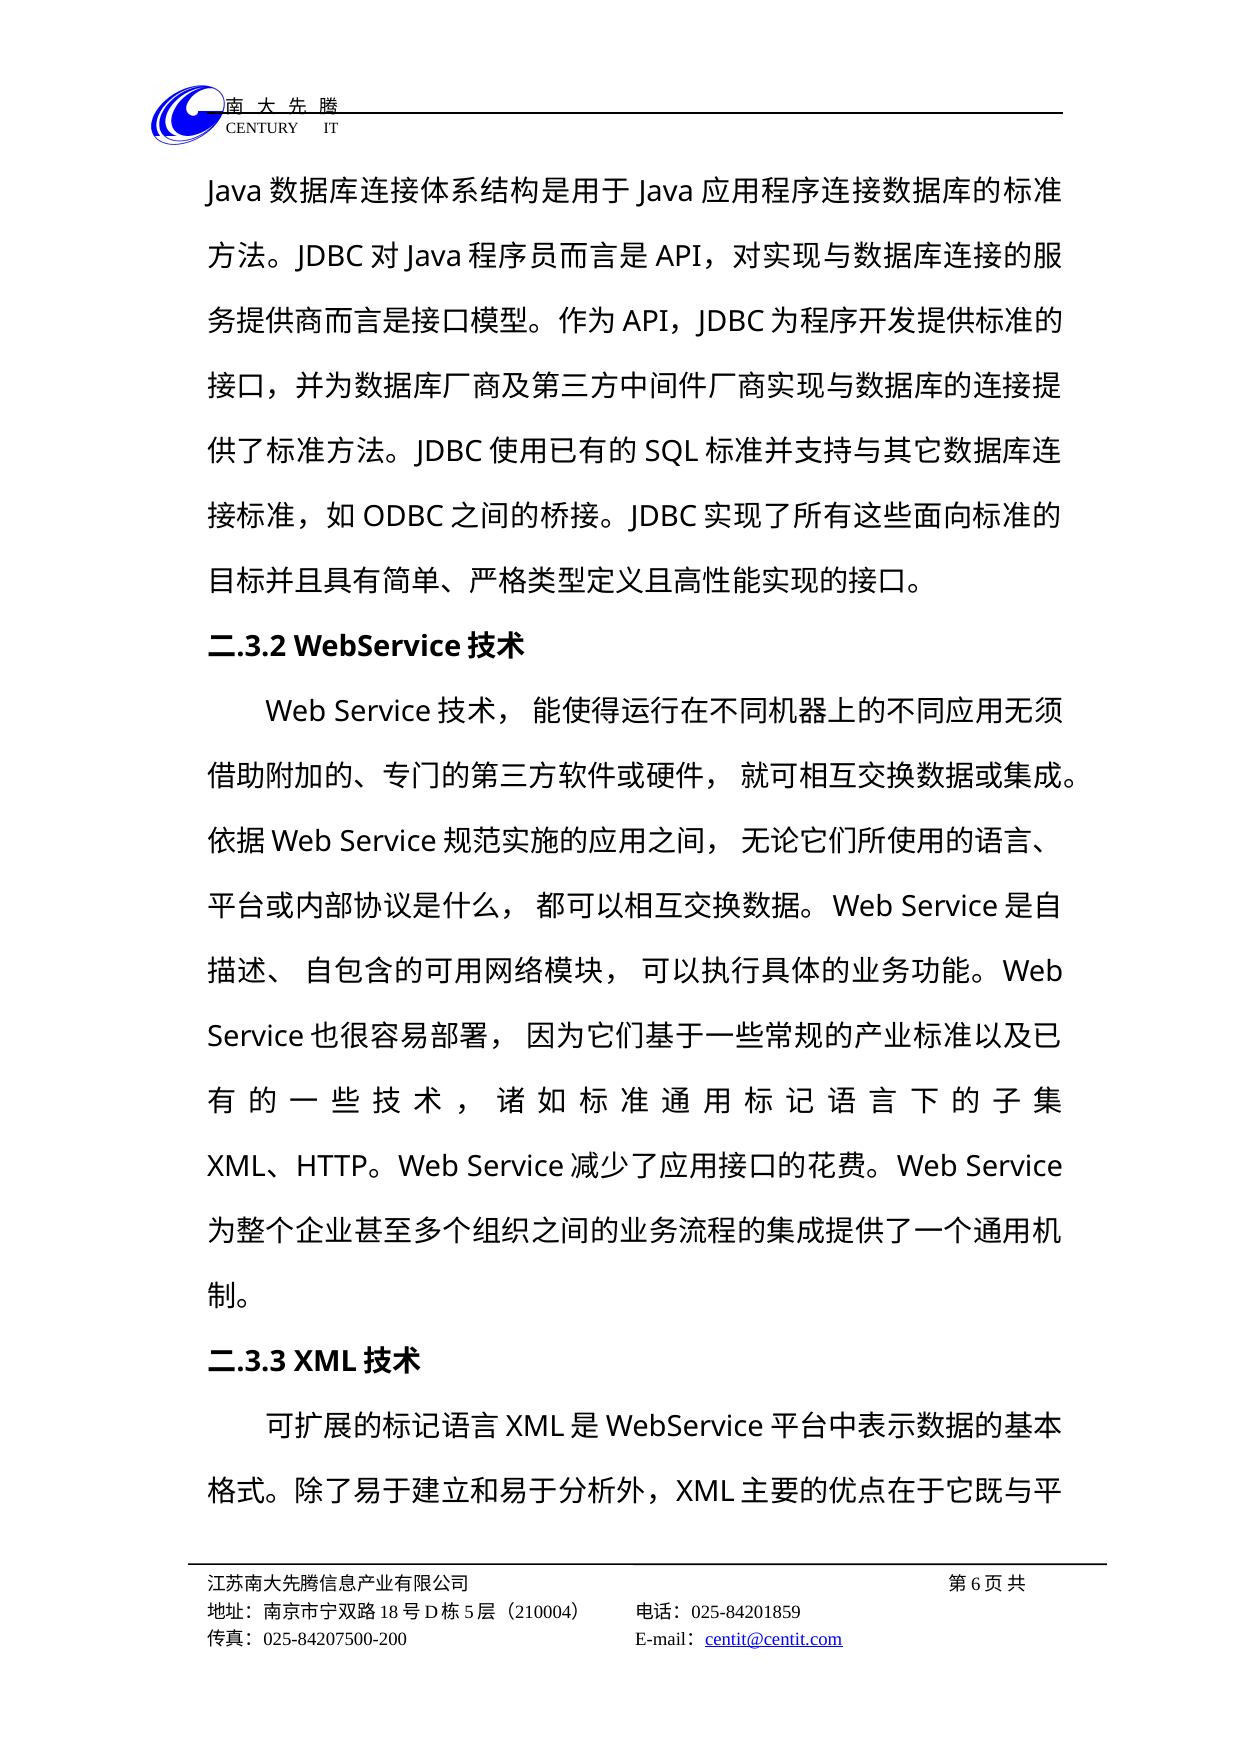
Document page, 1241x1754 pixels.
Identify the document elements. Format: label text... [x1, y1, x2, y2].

text WebService技术 [207, 612, 1063, 677]
text Web Service技术， 能使得运行在不同机器上的不同应用无须借助附加的、专门的第三方软件或硬件， 就可相互交换数据或集成。依据Web Service规范实施的应用之间， 无论它们所使用的语言、 平台或内部协议是什么， 都可以相互交换数据。Web Service是自描述、 自包含的可用网络模块， 可以执行具体的业务功能。Web Service也很容易部署， 因为它们基于一些常规的产业标准以及已有的一些技术，诸如标准通用标记语言下的子集XML、HTTP。Web Service减少了应用接口的花费。Web Service为整个企业甚至多个组织之间的业务流程的集成提供了一个通用机制。 [207, 677, 1063, 1327]
text XML技术 [207, 1327, 1063, 1392]
text 可扩展的标记语言XML是WebService平台中表示数据的基本格式。除了易于建立和易于分析外，XML主要的优点在于它既与平台无关，又与厂商无关。XML可以对文档和数据进行结构化处理，从而能够在部门、客户和供应商之间进行交换，实现动态内容生成，企业集成和应用开发。 [207, 1392, 1063, 1522]
picture [150, 85, 226, 146]
